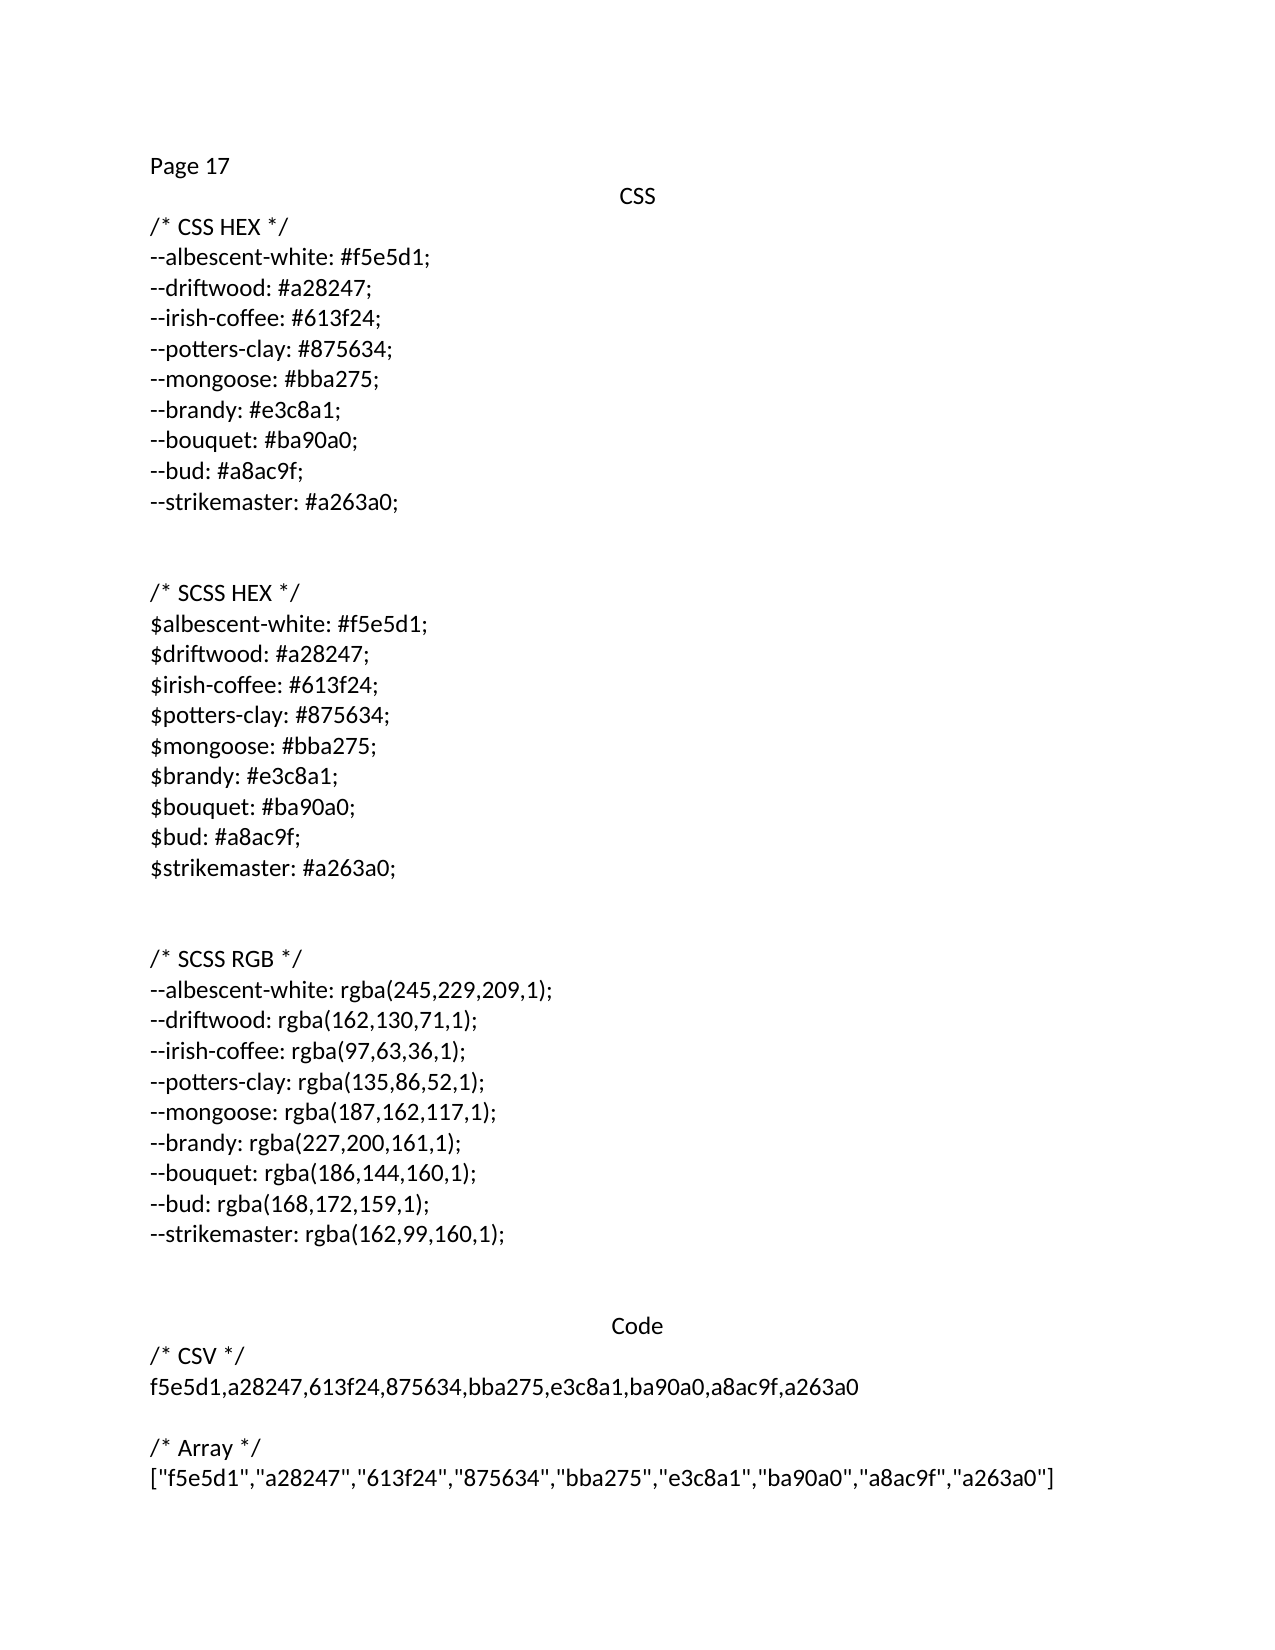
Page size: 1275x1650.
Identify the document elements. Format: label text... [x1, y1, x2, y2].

text $bud: #a8ac9f; [150, 821, 1125, 852]
text --driftwood: rgba(162,130,71,1); [150, 1004, 1125, 1035]
text /* SCSS HEX */ [150, 577, 1125, 608]
text f5e5d1,a28247,613f24,875634,bba275,e3c8a1,ba90a0,a8ac9f,a263a0 [150, 1371, 1125, 1401]
text $potters-clay: #875634; [150, 699, 1125, 730]
text --potters-clay: #875634; [150, 333, 1125, 364]
text --strikemaster: rgba(162,99,160,1); [150, 1218, 1125, 1249]
text $strikemaster: #a263a0; [150, 852, 1125, 882]
text --mongoose: rgba(187,162,117,1); [150, 1096, 1125, 1127]
text --potters-clay: rgba(135,86,52,1); [150, 1066, 1125, 1096]
text /* Array */ [150, 1432, 1125, 1462]
text --irish-coffee: #613f24; [150, 303, 1125, 333]
text Code [150, 1310, 1125, 1340]
text --irish-coffee: rgba(97,63,36,1); [150, 1035, 1125, 1066]
text /* CSV */ [150, 1340, 1125, 1371]
text --albescent-white: #f5e5d1; [150, 242, 1125, 272]
text $albescent-white: #f5e5d1; [150, 608, 1125, 638]
text /* SCSS RGB */ [150, 943, 1125, 974]
text CSS [150, 181, 1125, 211]
text --mongoose: #bba275; [150, 364, 1125, 394]
text --strikemaster: #a263a0; [150, 486, 1125, 516]
text --bouquet: #ba90a0; [150, 425, 1125, 455]
text $bouquet: #ba90a0; [150, 791, 1125, 821]
text --albescent-white: rgba(245,229,209,1); [150, 974, 1125, 1004]
text $driftwood: #a28247; [150, 638, 1125, 669]
text $mongoose: #bba275; [150, 730, 1125, 760]
text --bouquet: rgba(186,144,160,1); [150, 1157, 1125, 1188]
text /* CSS HEX */ [150, 211, 1125, 242]
text --brandy: rgba(227,200,161,1); [150, 1127, 1125, 1157]
text $irish-coffee: #613f24; [150, 669, 1125, 699]
text ["f5e5d1","a28247","613f24","875634","bba275","e3c8a1","ba90a0","a8ac9f","a263a0"] [150, 1462, 1125, 1493]
text --bud: rgba(168,172,159,1); [150, 1188, 1125, 1218]
text Page 17 [150, 150, 1125, 181]
text $brandy: #e3c8a1; [150, 760, 1125, 791]
text --brandy: #e3c8a1; [150, 394, 1125, 425]
text --bud: #a8ac9f; [150, 455, 1125, 486]
text --driftwood: #a28247; [150, 272, 1125, 303]
